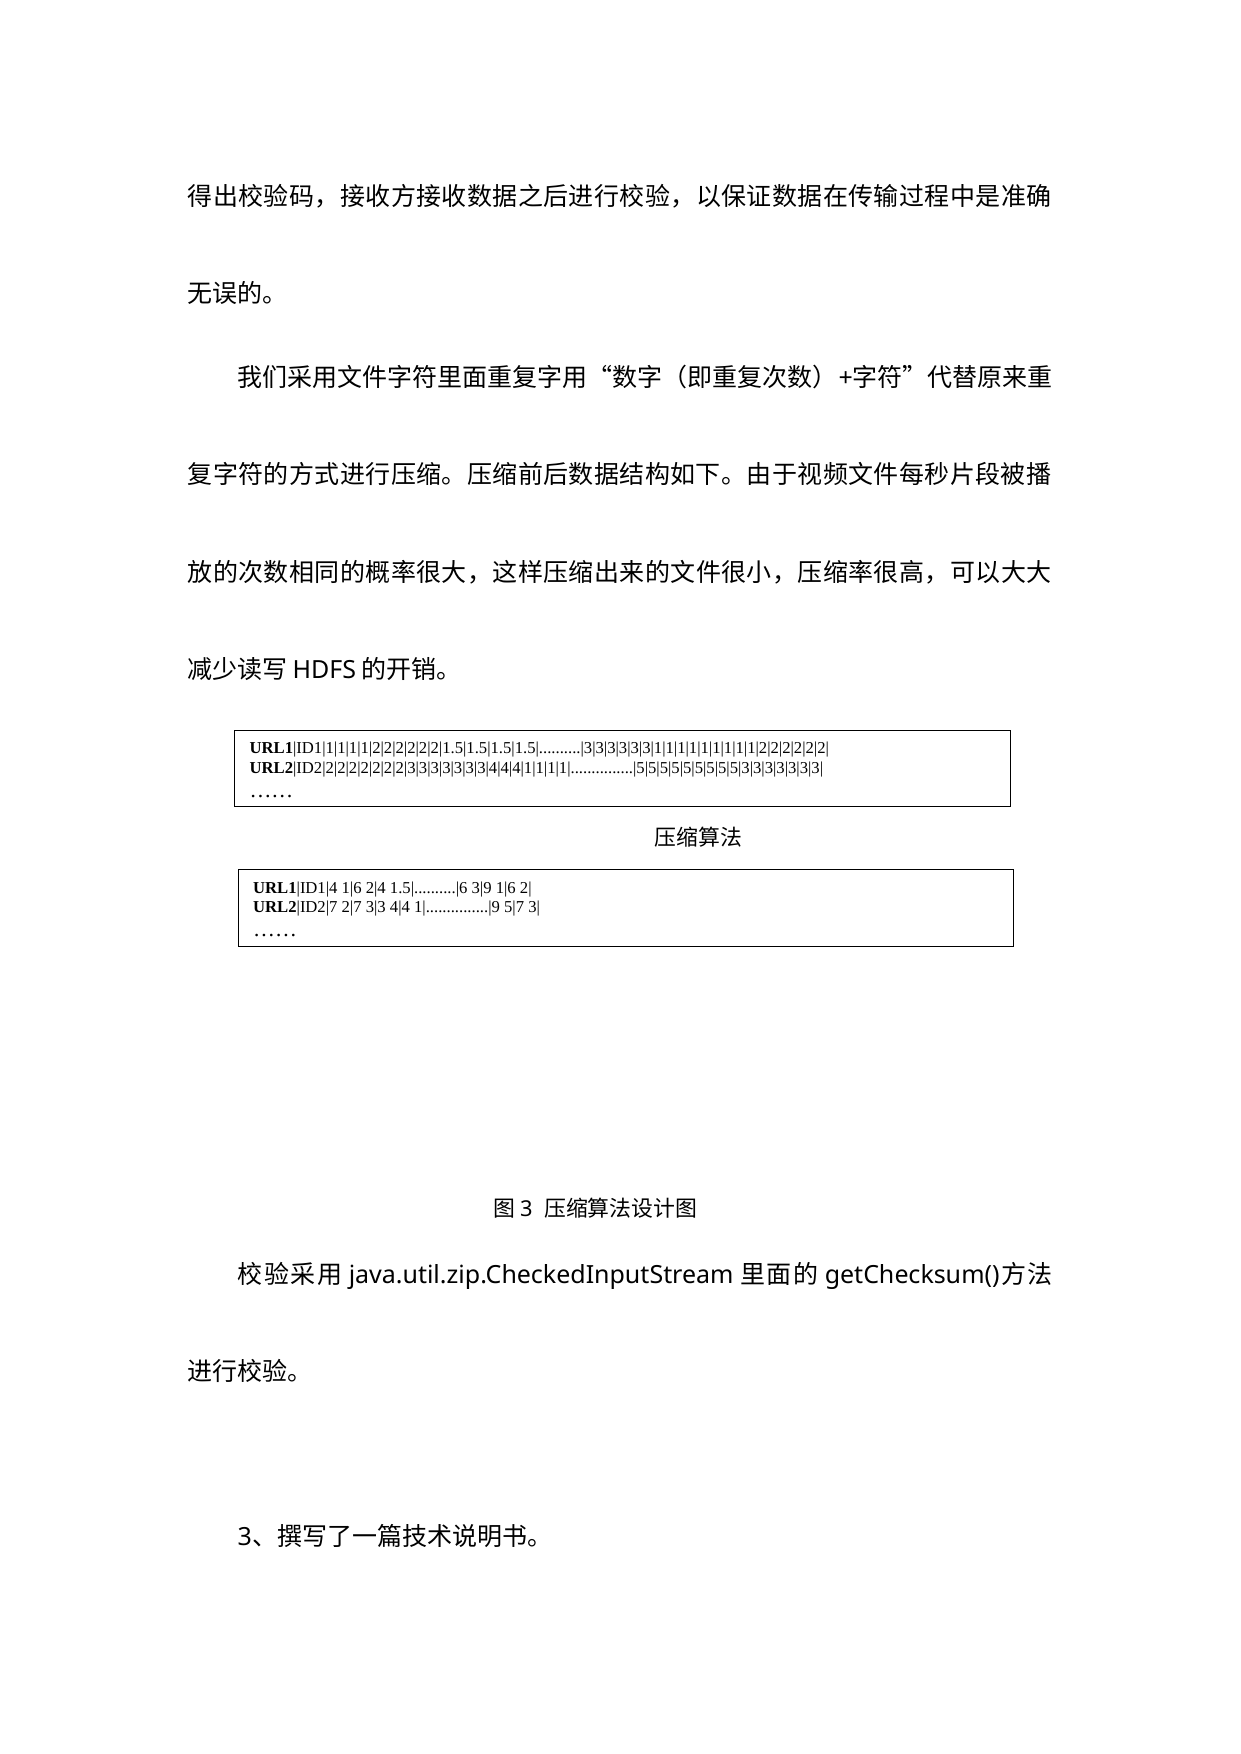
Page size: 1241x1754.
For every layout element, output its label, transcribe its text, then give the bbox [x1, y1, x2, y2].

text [187, 162, 1053, 324]
text 校验采用java.util.zip.CheckedInputStream里面的getChecksum()方法进行校验。 [187, 1240, 1053, 1402]
text 3、撰写了一篇技术说明书。 [187, 1502, 1053, 1567]
text 图3 压缩算法设计图 [450, 1190, 1053, 1223]
text 我们采用文件字符里面重复字用“数字（即重复次数）+字符”代替原来重复字符的方式进行压缩。压缩前后数据结构如下。由于视频文件每秒片段被播放的次数相同的概率很大，这样压缩出来的文件很小，压缩率很高，可以大大减少读写HDFS的开销。 [187, 343, 1053, 700]
